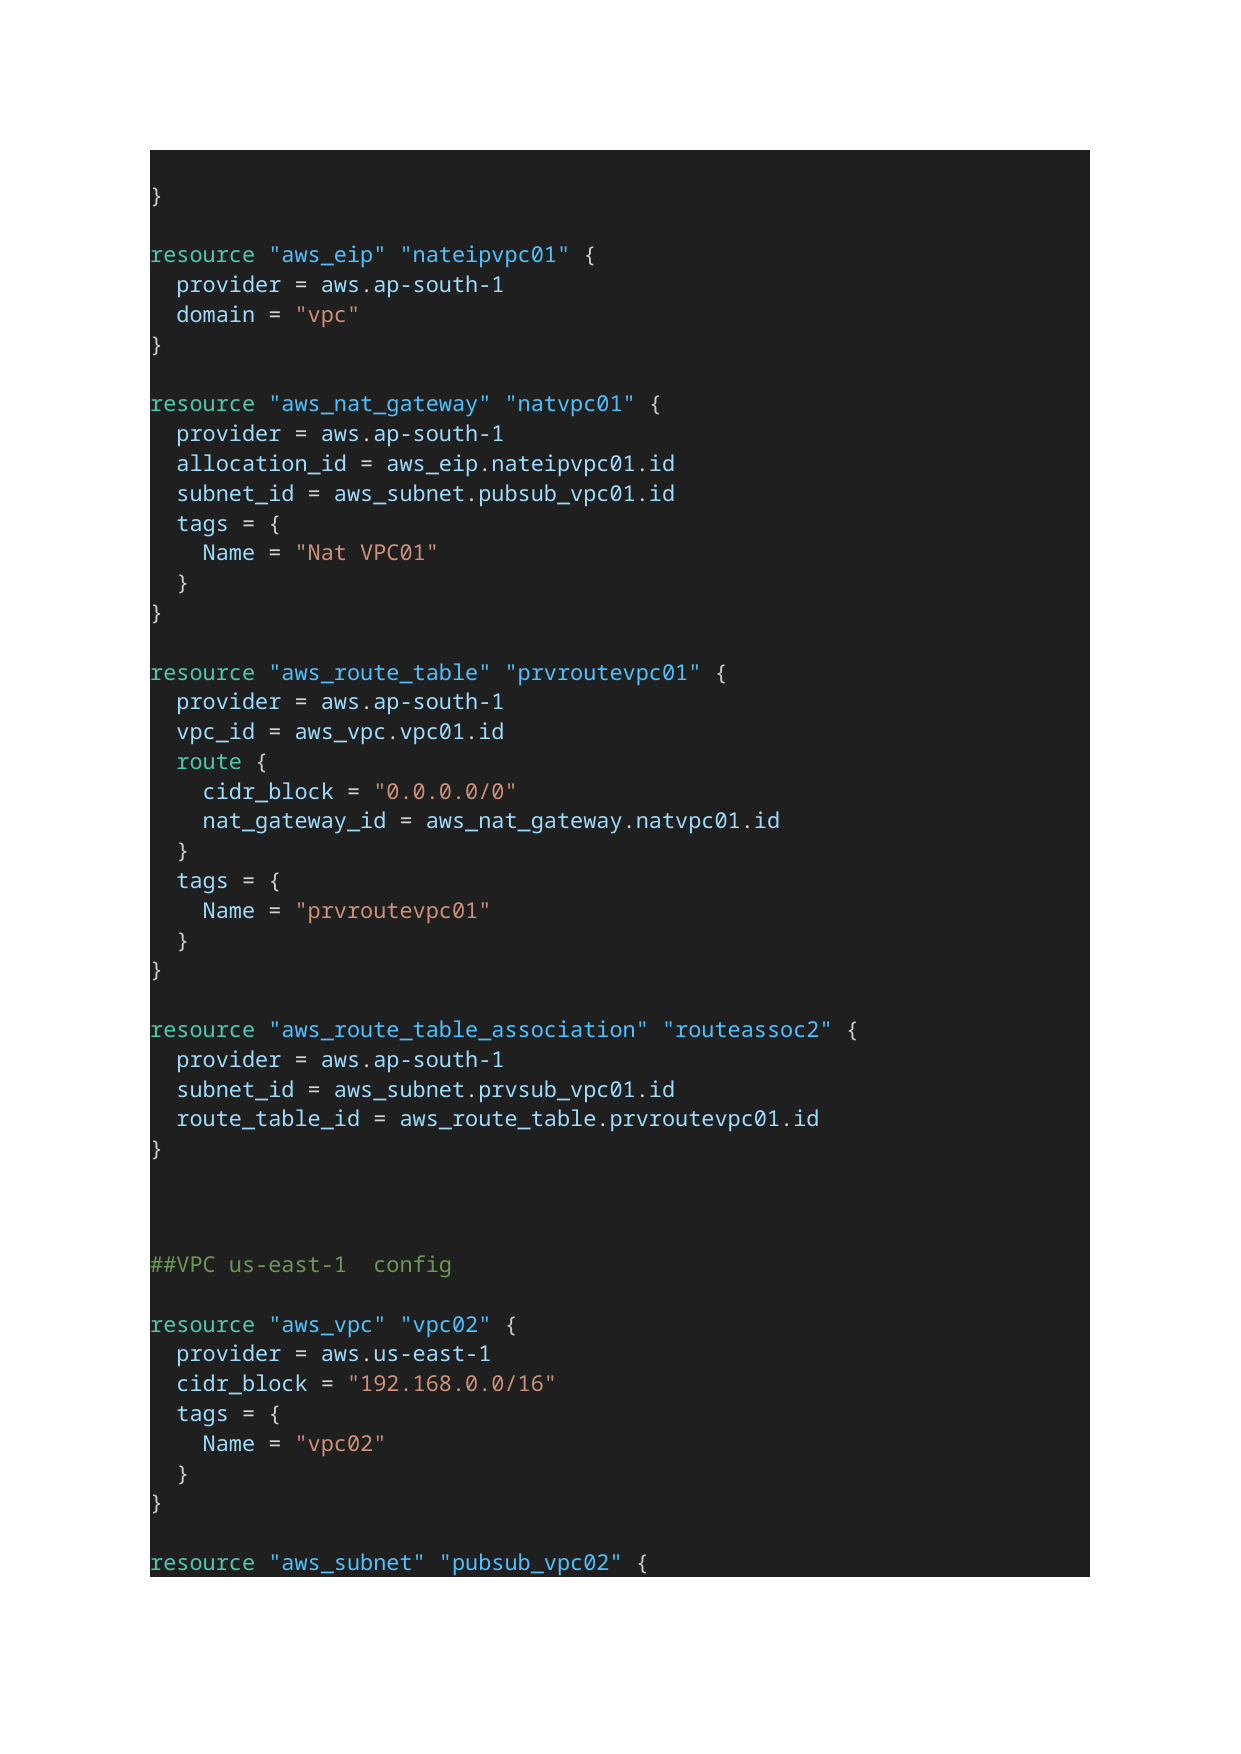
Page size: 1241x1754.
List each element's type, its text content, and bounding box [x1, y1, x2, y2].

text } [150, 597, 1090, 627]
text allocation_id = aws_eip.nateipvpc01.id [150, 448, 1090, 478]
text resource "aws_nat_gateway" "natvpc01" { [150, 388, 1090, 418]
text provider = aws.ap-south-1 [150, 1044, 1090, 1073]
text provider = aws.ap-south-1 [150, 686, 1090, 716]
text tags = { [150, 865, 1090, 895]
text vpc_id = aws_vpc.vpc01.id [150, 716, 1090, 746]
text Name = "vpc02" [150, 1428, 1090, 1457]
text Name = "Nat VPC01" [150, 537, 1090, 567]
text } [150, 954, 1090, 984]
text tags = { [150, 1398, 1090, 1428]
text } [150, 1487, 1090, 1517]
text route_table_id = aws_route_table.prvroutevpc01.id [150, 1103, 1090, 1133]
text subnet_id = aws_subnet.pubsub_vpc01.id [150, 478, 1090, 507]
text } [150, 835, 1090, 865]
text tags = { [150, 507, 1090, 537]
text domain = "vpc" [150, 299, 1090, 329]
text resource "aws_eip" "nateipvpc01" { [150, 239, 1090, 269]
text resource "aws_subnet" "pubsub_vpc02" { [150, 1547, 1090, 1577]
text route { [150, 746, 1090, 776]
text provider = aws.ap-south-1 [150, 269, 1090, 299]
text ##VPC us-east-1 config [150, 1249, 1090, 1279]
text provider = aws.ap-south-1 [150, 418, 1090, 448]
text resource "aws_vpc" "vpc02" { [150, 1308, 1090, 1338]
text } [150, 1457, 1090, 1487]
text nat_gateway_id = aws_nat_gateway.natvpc01.id [150, 805, 1090, 835]
text resource "aws_route_table" "prvroutevpc01" { [150, 656, 1090, 686]
text cidr_block = "0.0.0.0/0" [150, 776, 1090, 805]
text } [150, 1133, 1090, 1163]
text } [150, 567, 1090, 597]
text subnet_id = aws_subnet.prvsub_vpc01.id [150, 1073, 1090, 1103]
text Name = "prvroutevpc01" [150, 895, 1090, 924]
text } [150, 924, 1090, 954]
text resource "aws_route_table_association" "routeassoc2" { [150, 1014, 1090, 1044]
text } [150, 180, 1090, 209]
text } [150, 329, 1090, 358]
text provider = aws.us-east-1 [150, 1338, 1090, 1368]
text cidr_block = "192.168.0.0/16" [150, 1368, 1090, 1398]
